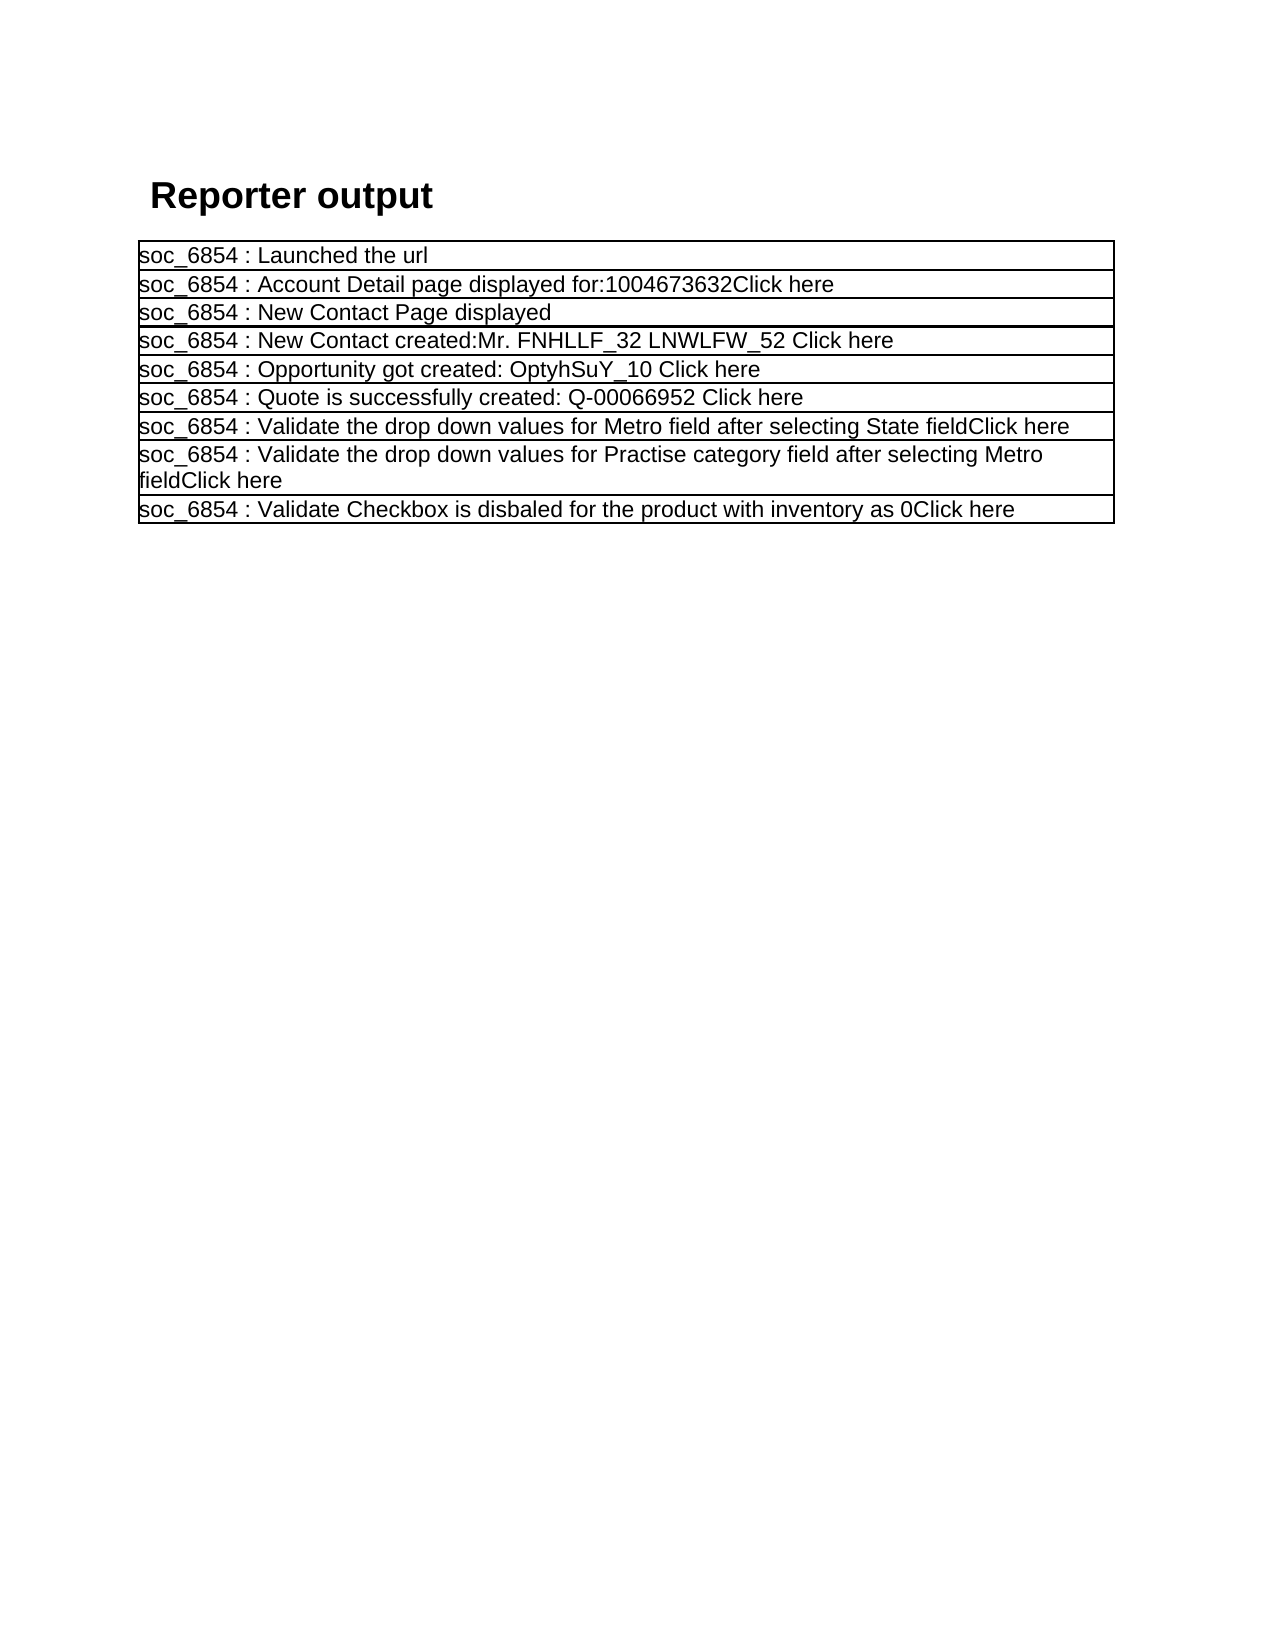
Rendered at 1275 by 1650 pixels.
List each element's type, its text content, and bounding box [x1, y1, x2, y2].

table_cell soc_6854 : New Contact created:Mr. FNHLLF_32 LNWLFW_52 Click here [140, 328, 1113, 354]
table_cell soc_6854 : New Contact Page displayed [140, 299, 1113, 325]
table_header soc_6854 : Launched the url [140, 242, 1113, 268]
table_cell soc_6854 : Validate the drop down values for Metro field after selecting State fieldClick here [140, 413, 1113, 439]
table_cell soc_6854 : Validate Checkbox is disbaled for the product with inventory as 0Click here [140, 496, 1113, 522]
subtitle Reporter output [150, 173, 1125, 217]
table_cell soc_6854 : Validate the drop down values for Practise category field after selecting Metro fieldClick here [140, 441, 1113, 494]
table_cell soc_6854 : Account Detail page displayed for:1004673632Click here [140, 271, 1113, 297]
table_cell soc_6854 : Opportunity got created: OptyhSuY_10 Click here [140, 356, 1113, 382]
table_cell soc_6854 : Quote is successfully created: Q-00066952 Click here [140, 384, 1113, 411]
